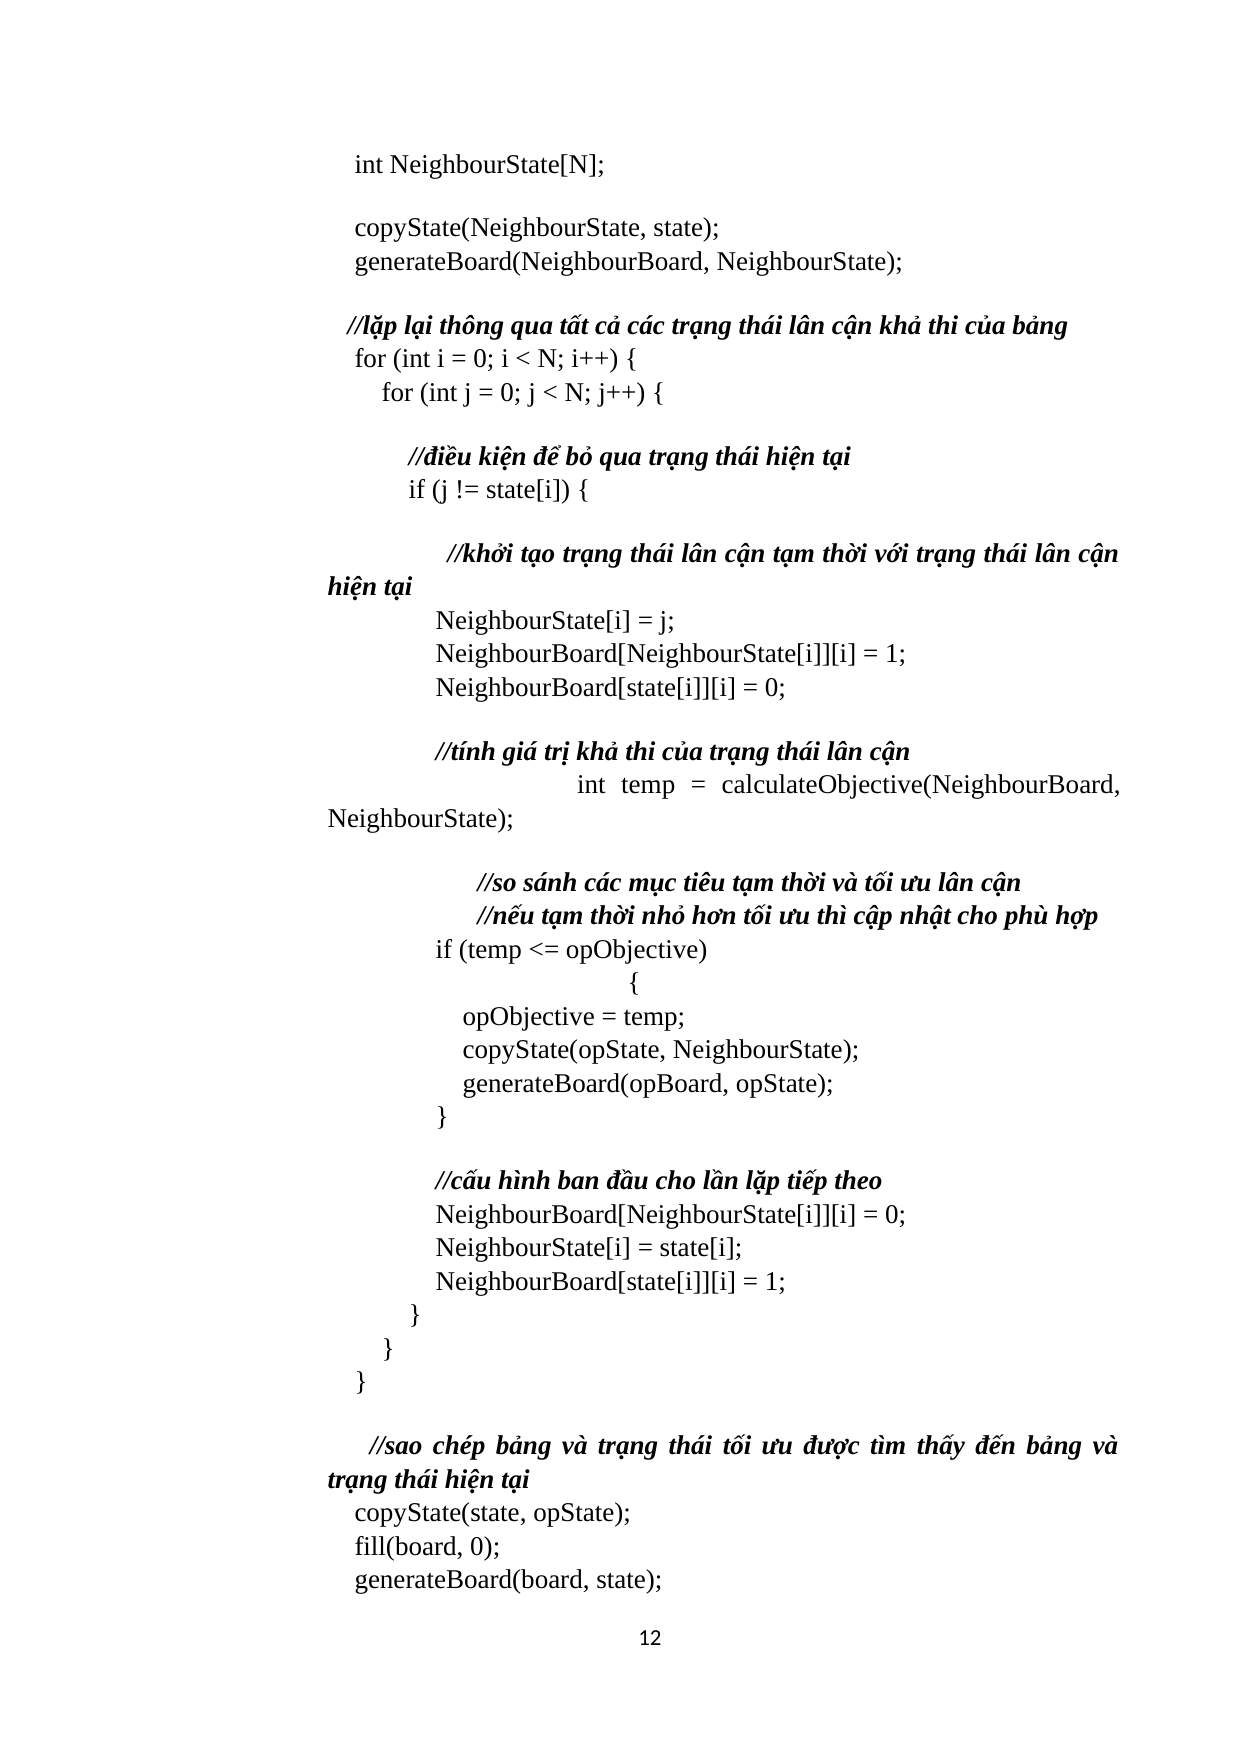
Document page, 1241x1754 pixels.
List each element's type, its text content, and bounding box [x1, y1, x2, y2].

text } [327, 1365, 1122, 1397]
text //sao chép bảng và trạng thái tối ưu được tìm thấy đến bảng và trạng thái hiện tại [327, 1429, 1122, 1494]
text //khởi tạo trạng thái lân cận tạm thời với trạng thái lân cận hiện tại [327, 537, 1122, 602]
text for (int i = 0; i < N; i++) { [327, 342, 1122, 373]
text for (int j = 0; j < N; j++) { [327, 376, 1122, 407]
text if (j != state[i]) { [327, 473, 1122, 504]
text NeighbourBoard[NeighbourState[i]][i] = 0; [327, 1198, 1122, 1229]
text { [327, 966, 1122, 997]
text } [327, 1100, 1122, 1132]
text opObjective = temp; [327, 1000, 1122, 1031]
text //lặp lại thông qua tất cả các trạng thái lân cận khả thi của bảng [327, 309, 1122, 340]
text copyState(NeighbourState, state); [327, 211, 1122, 243]
text //điều kiện để bỏ qua trạng thái hiện tại [327, 439, 1122, 471]
text generateBoard(NeighbourBoard, NeighbourState); [327, 245, 1122, 276]
text NeighbourState[i] = state[i]; [327, 1231, 1122, 1262]
text generateBoard(opBoard, opState); [327, 1067, 1122, 1098]
text //so sánh các mục tiêu tạm thời và tối ưu lân cận [327, 866, 1122, 897]
text NeighbourBoard[state[i]][i] = 0; [327, 671, 1122, 702]
text fill(board, 0); [327, 1530, 1122, 1561]
text NeighbourBoard[NeighbourState[i]][i] = 1; [327, 637, 1122, 669]
text int temp = calculateObjective(NeighbourBoard, NeighbourState); [327, 768, 1122, 833]
text NeighbourBoard[state[i]][i] = 1; [327, 1265, 1122, 1296]
text //tính giá trị khả thi của trạng thái lân cận [327, 735, 1122, 766]
text //cấu hình ban đầu cho lần lặp tiếp theo [327, 1164, 1122, 1195]
text NeighbourState[i] = j; [327, 604, 1122, 635]
text copyState(opState, NeighbourState); [327, 1033, 1122, 1064]
text //nếu tạm thời nhỏ hơn tối ưu thì cập nhật cho phù hợp [327, 899, 1122, 930]
text int NeighbourState[N]; [327, 148, 1122, 179]
text copyState(state, opState); [327, 1496, 1122, 1527]
text } [327, 1298, 1122, 1329]
text if (temp <= opObjective) [327, 933, 1122, 964]
text } [327, 1332, 1122, 1363]
text generateBoard(board, state); [327, 1563, 1122, 1594]
